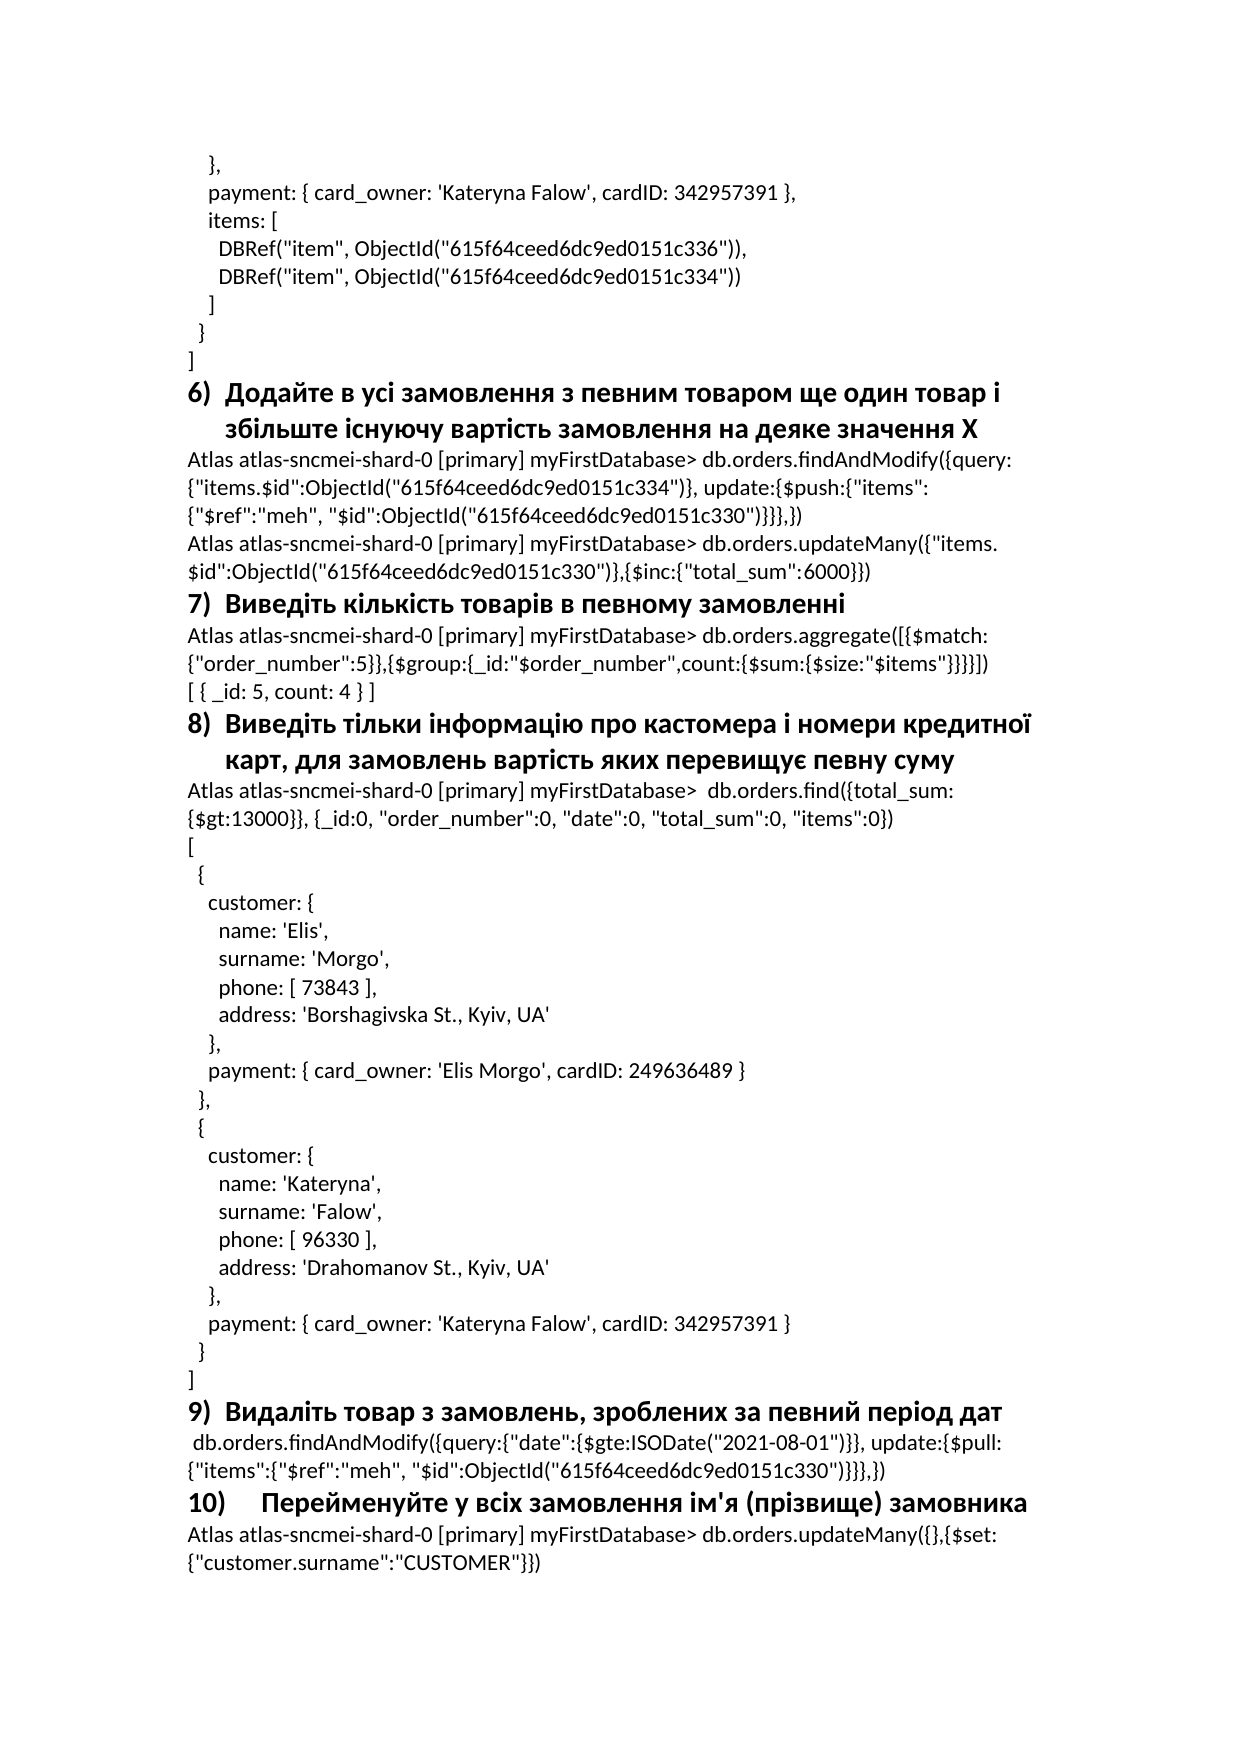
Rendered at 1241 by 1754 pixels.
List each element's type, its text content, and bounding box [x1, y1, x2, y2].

list [ [187, 832, 1053, 861]
list ] [187, 290, 1053, 318]
list Atlas atlas-sncmei-shard-0 [primary] myFirstDatabase> db.orders.find({total_sum: {$gt:13000}}, {_id:0, "order_number":0, "date":0, "total_sum":0, "items":0}) [187, 776, 1053, 832]
list } [187, 318, 1053, 346]
list customer: { [187, 888, 1053, 917]
list name: 'Elis', [187, 917, 1053, 944]
list payment: { card_owner: 'Kateryna Falow', cardID: 342957391 }, [187, 178, 1053, 206]
list }, [187, 1085, 1053, 1113]
list ] [187, 1365, 1053, 1393]
list items: [ [187, 206, 1053, 234]
list payment: { card_owner: 'Kateryna Falow', cardID: 342957391 } [187, 1309, 1053, 1337]
list { [187, 1113, 1053, 1141]
list surname: 'Morgo', [187, 944, 1053, 973]
list }, [187, 150, 1053, 178]
list Перейменуйте у всіх замовлення ім'я (прізвище) замовника [187, 1484, 1053, 1520]
list db.orders.findAndModify({query:{"date":{$gte:ISODate("2021-08-01")}}, update:{$pull:{"items":{"$ref":"meh", "$id":ObjectId("615f64ceed6dc9ed0151c330")}}},}) [187, 1428, 1053, 1484]
list address: 'Drahomanov St., Kyiv, UA' [187, 1253, 1053, 1281]
list Atlas atlas-sncmei-shard-0 [primary] myFirstDatabase> db.orders.findAndModify({query:{"items.$id":ObjectId("615f64ceed6dc9ed0151c334")}, update:{$push:{"items":{"$ref":"meh", "$id":ObjectId("615f64ceed6dc9ed0151c330")}}},}) [187, 445, 1053, 529]
list Виведіть тільки інформацію про кастомера і номери кредитної карт, для замовлень вартість яких перевищує певну суму [187, 705, 1053, 776]
list ] [187, 346, 1053, 374]
list { [187, 861, 1053, 888]
list Додайте в усі замовлення з певним товаром ще один товар і збільште існуючу вартість замовлення на деяке значення Х [187, 374, 1053, 445]
list DBRef("item", ObjectId("615f64ceed6dc9ed0151c336")), [187, 234, 1053, 262]
list Atlas atlas-sncmei-shard-0 [primary] myFirstDatabase> db.orders.aggregate([{$match:{"order_number":5}},{$group:{_id:"$order_number",count:{$sum:{$size:"$items"}}}}]) [187, 621, 1053, 677]
list Виведіть кількість товарів в певному замовленні [187, 586, 1053, 621]
list name: 'Kateryna', [187, 1169, 1053, 1197]
list Atlas atlas-sncmei-shard-0 [primary] myFirstDatabase> db.orders.updateMany({"items.$id":ObjectId("615f64ceed6dc9ed0151c330")},{$inc:{"total_sum":6000}}) [187, 529, 1053, 586]
list Atlas atlas-sncmei-shard-0 [primary] myFirstDatabase> db.orders.updateMany({},{$set:{"customer.surname":"CUSTOMER"}}) [187, 1520, 1053, 1576]
list phone: [ 96330 ], [187, 1225, 1053, 1253]
list [ { _id: 5, count: 4 } ] [187, 677, 1053, 705]
list }, [187, 1029, 1053, 1057]
list Видаліть товар з замовлень, зроблених за певний період дат [187, 1393, 1053, 1428]
list phone: [ 73843 ], [187, 973, 1053, 1001]
list DBRef("item", ObjectId("615f64ceed6dc9ed0151c334")) [187, 262, 1053, 290]
list surname: 'Falow', [187, 1197, 1053, 1225]
list customer: { [187, 1141, 1053, 1169]
list address: 'Borshagivska St., Kyiv, UA' [187, 1001, 1053, 1029]
list } [187, 1337, 1053, 1365]
list }, [187, 1281, 1053, 1309]
list payment: { card_owner: 'Elis Morgo', cardID: 249636489 } [187, 1057, 1053, 1085]
